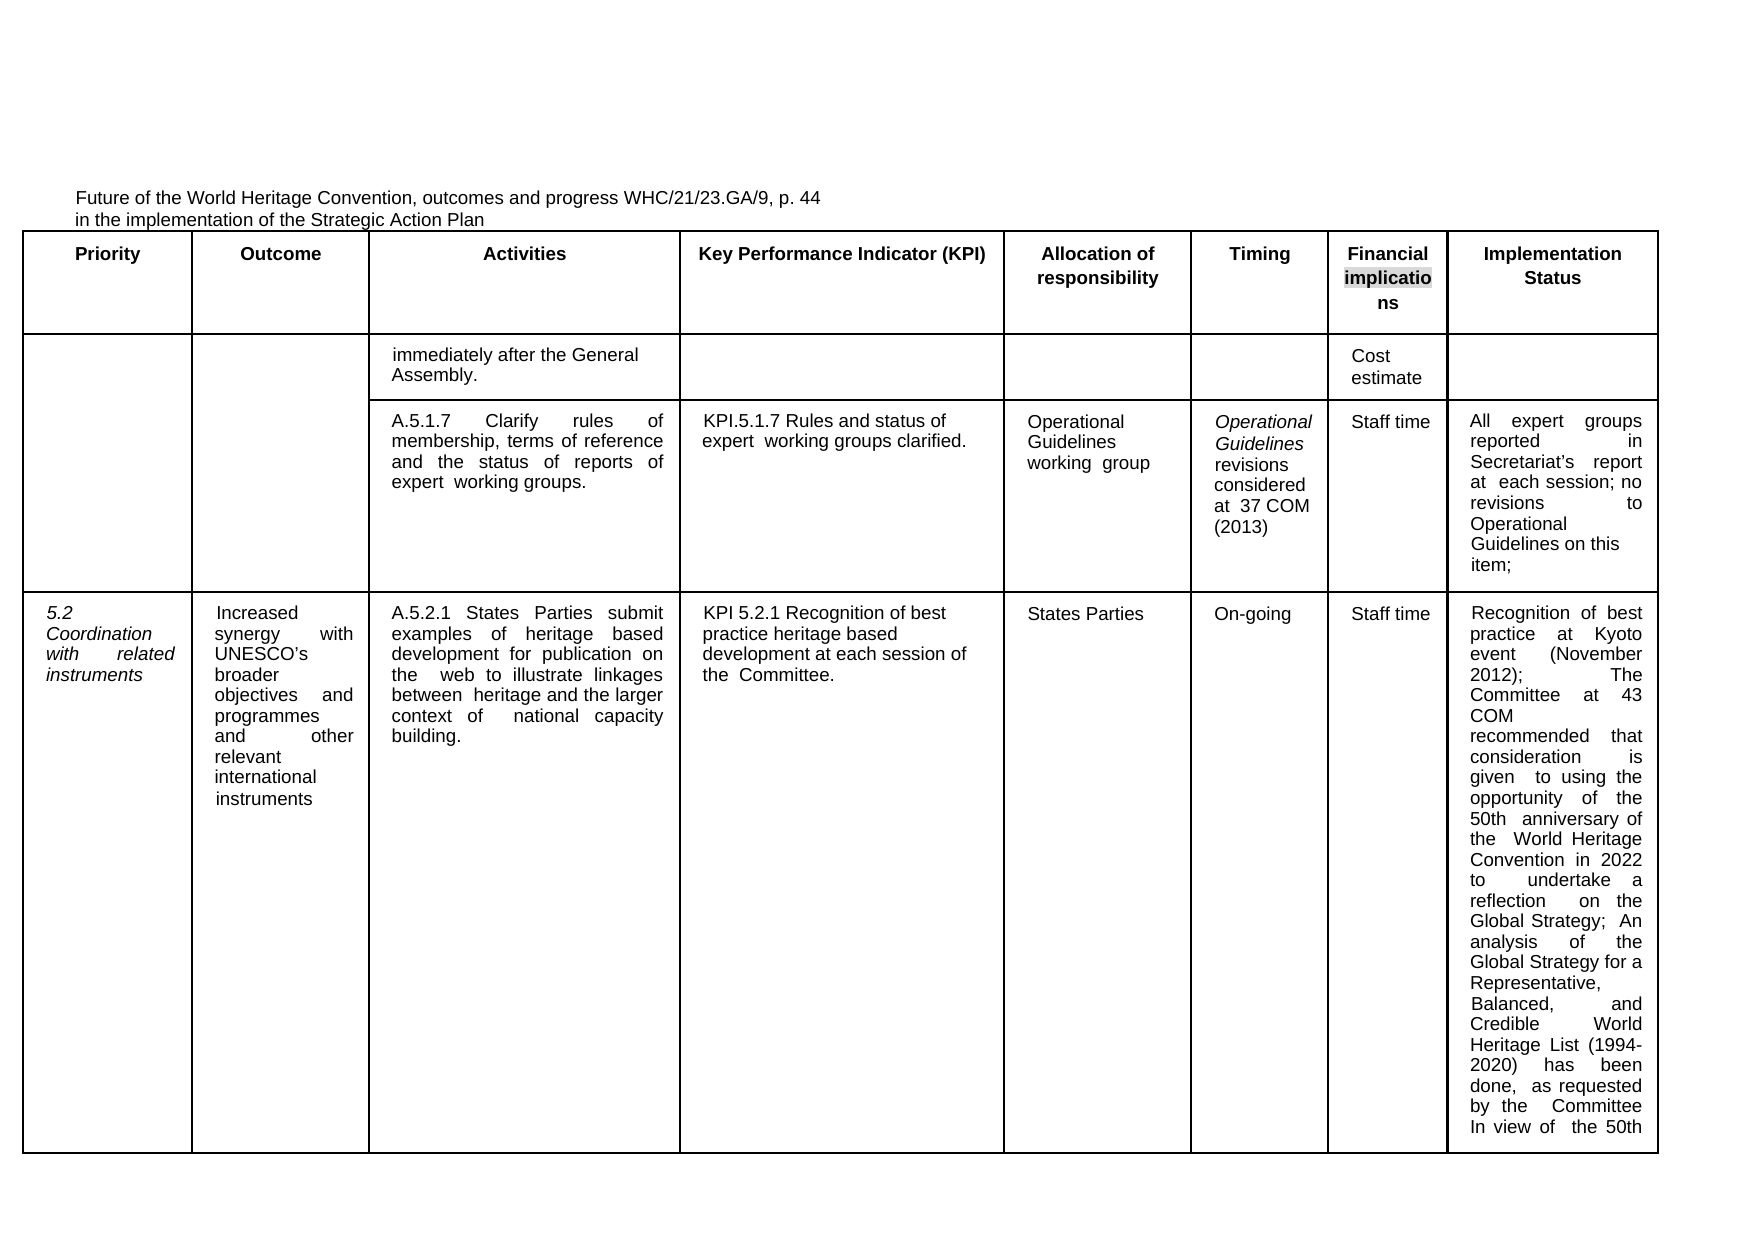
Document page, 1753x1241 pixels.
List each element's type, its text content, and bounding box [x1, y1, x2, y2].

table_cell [193, 593, 368, 1152]
table_cell Staff time [1329, 401, 1446, 591]
table_cell States Parties [1005, 593, 1190, 1152]
text in the implementation of the Strategic Action Plan [75, 208, 1655, 230]
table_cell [1449, 593, 1657, 1152]
table_header Activities [370, 232, 679, 332]
table_cell On-going [1192, 593, 1327, 1152]
table_cell A.5.1.7 Clarify rules of membership, terms of reference and the status of reports of expert working groups. [370, 401, 679, 591]
table_cell [1449, 335, 1657, 398]
table_header Allocation of responsibility [1005, 232, 1190, 332]
table_header Outcome [193, 232, 368, 332]
table_cell [1005, 335, 1190, 398]
table_cell All expert groups reported in Secretariat’s report at each session; no revisions to Operational Guidelines on this item; [1449, 401, 1657, 591]
table_header Financial implicatio ns [1329, 232, 1446, 332]
table_cell Operational Guidelines revisions considered at 37 COM (2013) [1192, 401, 1327, 591]
table_cell Operational Guidelines working group [1005, 401, 1190, 591]
table_cell [24, 335, 191, 591]
table_header Key Performance Indicator (KPI) [681, 232, 1003, 332]
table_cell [681, 593, 1003, 1152]
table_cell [370, 593, 679, 1152]
table_cell Staff time [1329, 593, 1446, 1152]
table_header Implementation Status [1449, 232, 1657, 332]
table_cell [681, 335, 1003, 398]
table_cell KPI.5.1.7 Rules and status of expert working groups clarified. [681, 401, 1003, 591]
table_cell [193, 335, 368, 591]
table_cell Cost estimate [1329, 335, 1446, 398]
table_header Priority [24, 232, 191, 332]
table_cell immediately after the General Assembly. [370, 335, 679, 398]
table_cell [24, 593, 191, 1152]
table_cell [1192, 335, 1327, 398]
text Future of the World Heritage Convention, outcomes and progress WHC/21/23.GA/9, p. 44 [75, 187, 1655, 208]
table_header Timing [1192, 232, 1327, 332]
